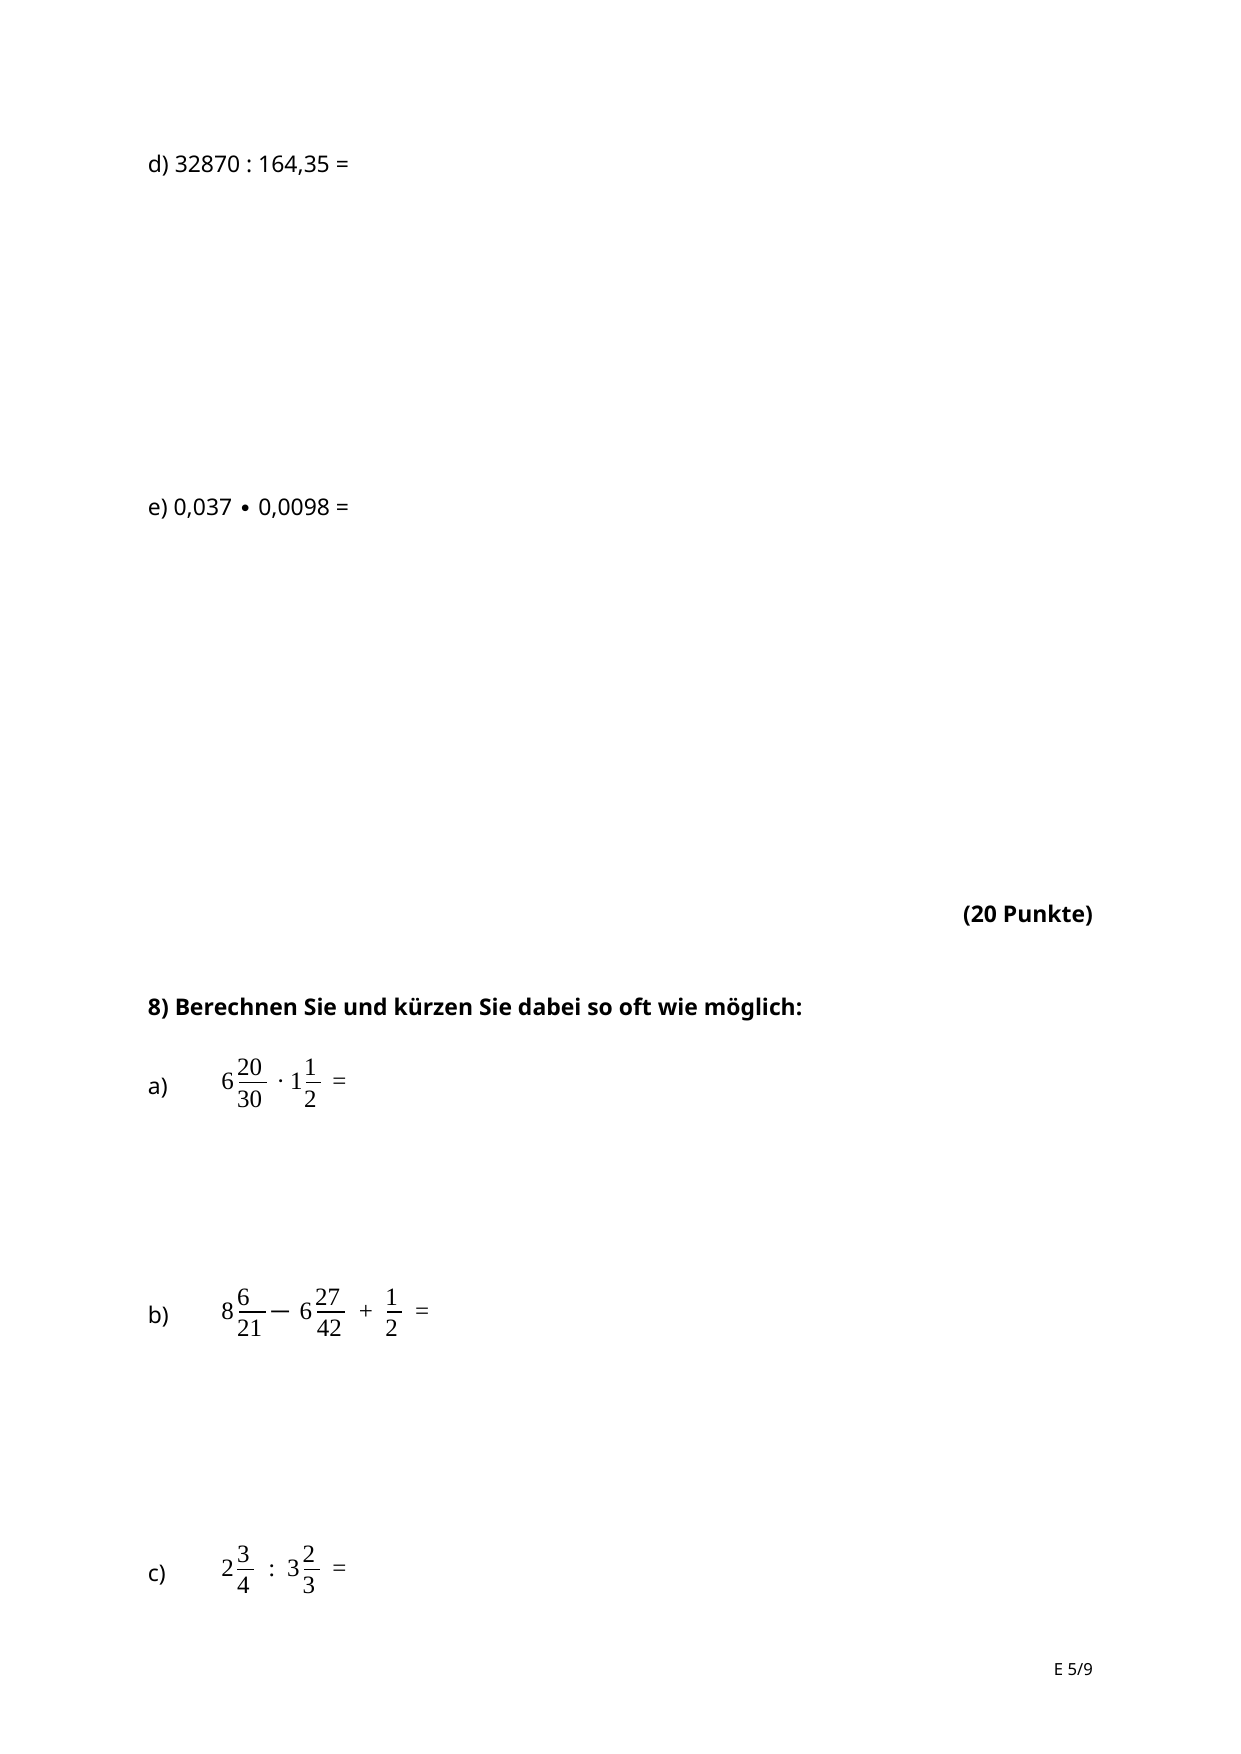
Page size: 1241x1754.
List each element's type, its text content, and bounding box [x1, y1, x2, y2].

text (20 Punkte) [148, 898, 1093, 929]
text d) 32870 : 164,35 = [148, 148, 1093, 179]
text a) [148, 1054, 1093, 1113]
text b) [148, 1283, 1093, 1342]
text 8) Berechnen Sie und kürzen Sie dabei so oft wie möglich: [148, 991, 1093, 1023]
text c) [148, 1541, 1093, 1600]
text e) 0,037 ∙ 0,0098 = [148, 491, 1093, 523]
